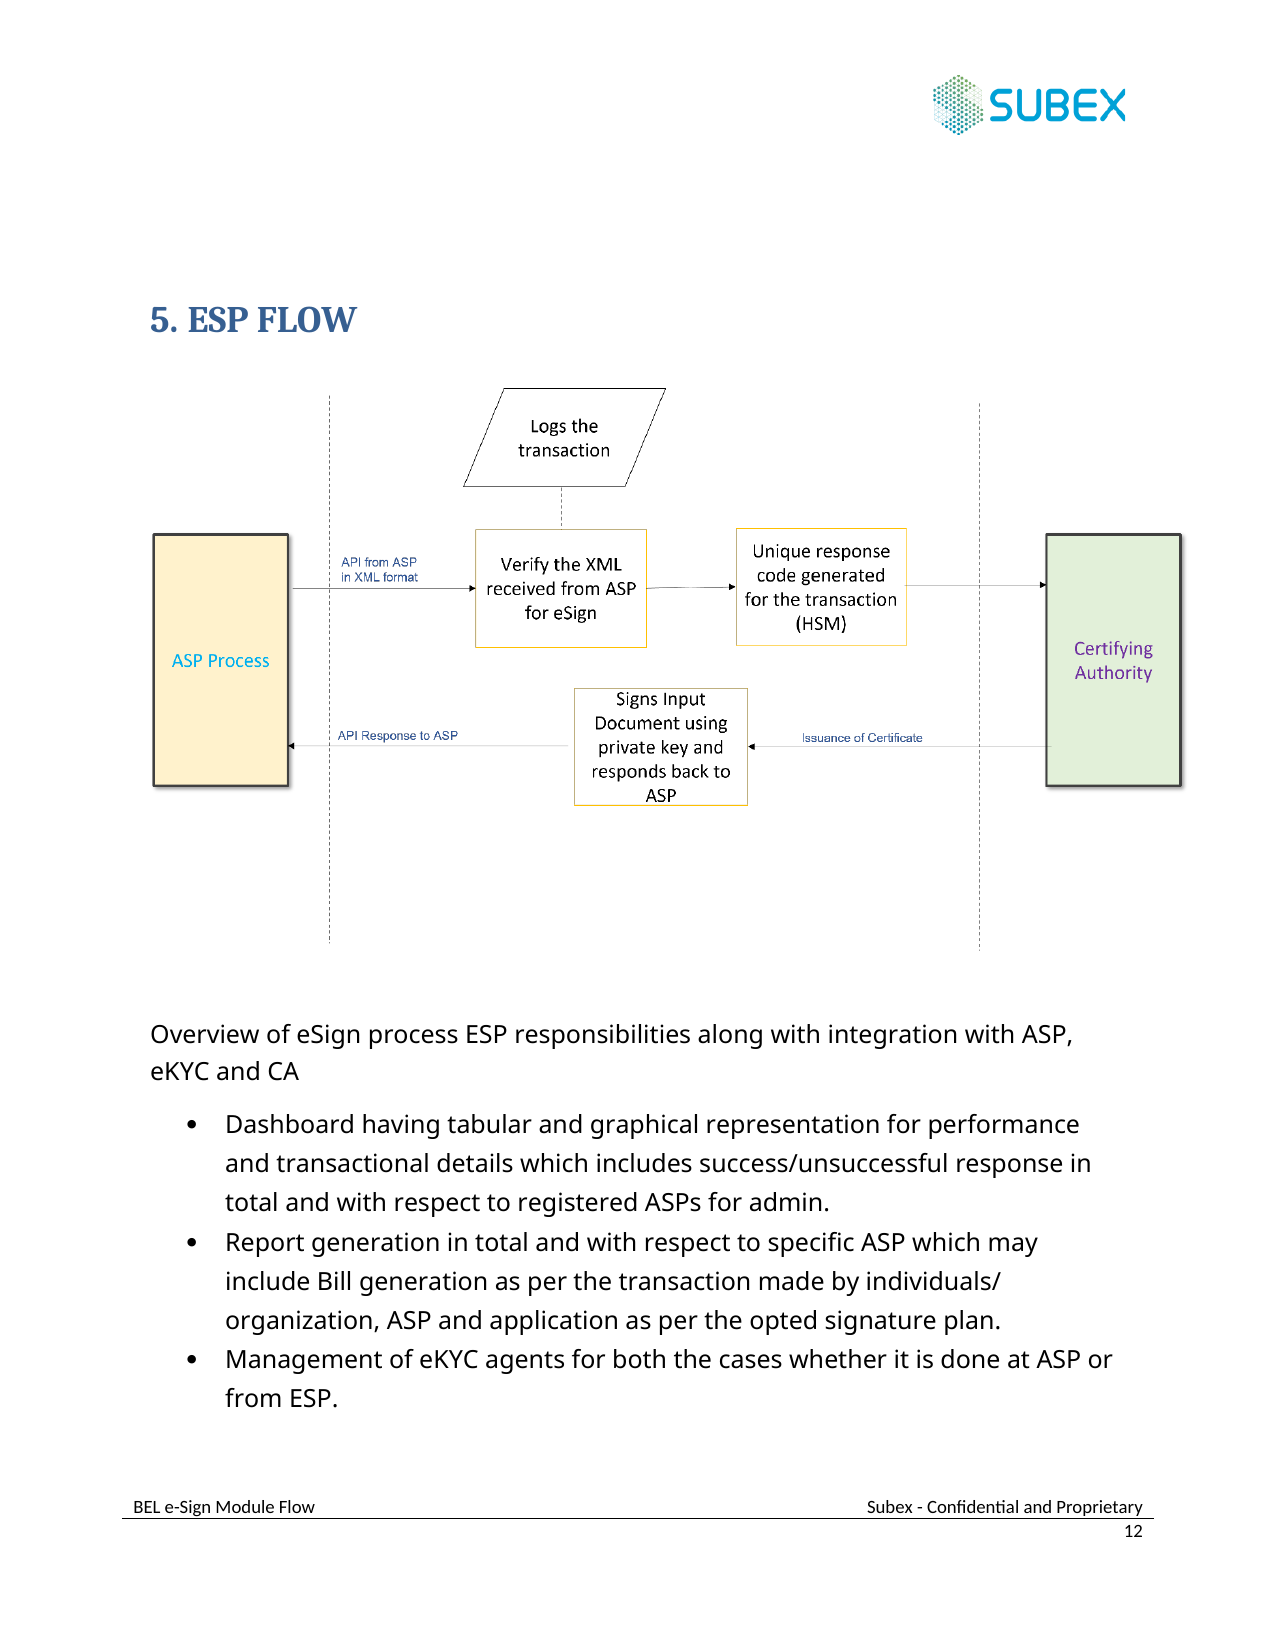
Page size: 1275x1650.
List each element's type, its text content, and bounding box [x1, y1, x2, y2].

text Overview of eSign process ESP responsibilities along with integration with ASP, eKYC and CA [150, 1017, 1125, 1087]
picture [933, 75, 1125, 135]
picture [150, 388, 1204, 951]
list Management of eKYC agents for both the cases whether it is done at ASP or from ESP. [187, 1342, 1125, 1415]
list Report generation in total and with respect to specific ASP which may include Bill generation as per the transaction made by individuals/ organization, ASP and application as per the opted signature plan. [187, 1224, 1125, 1337]
picture [1118, 97, 1125, 113]
text ESP FLOW [150, 299, 1125, 342]
list Dashboard having tabular and graphical representation for performance and transactional details which includes success/unsuccessful response in total and with respect to registered ASPs for admin. [187, 1107, 1125, 1219]
